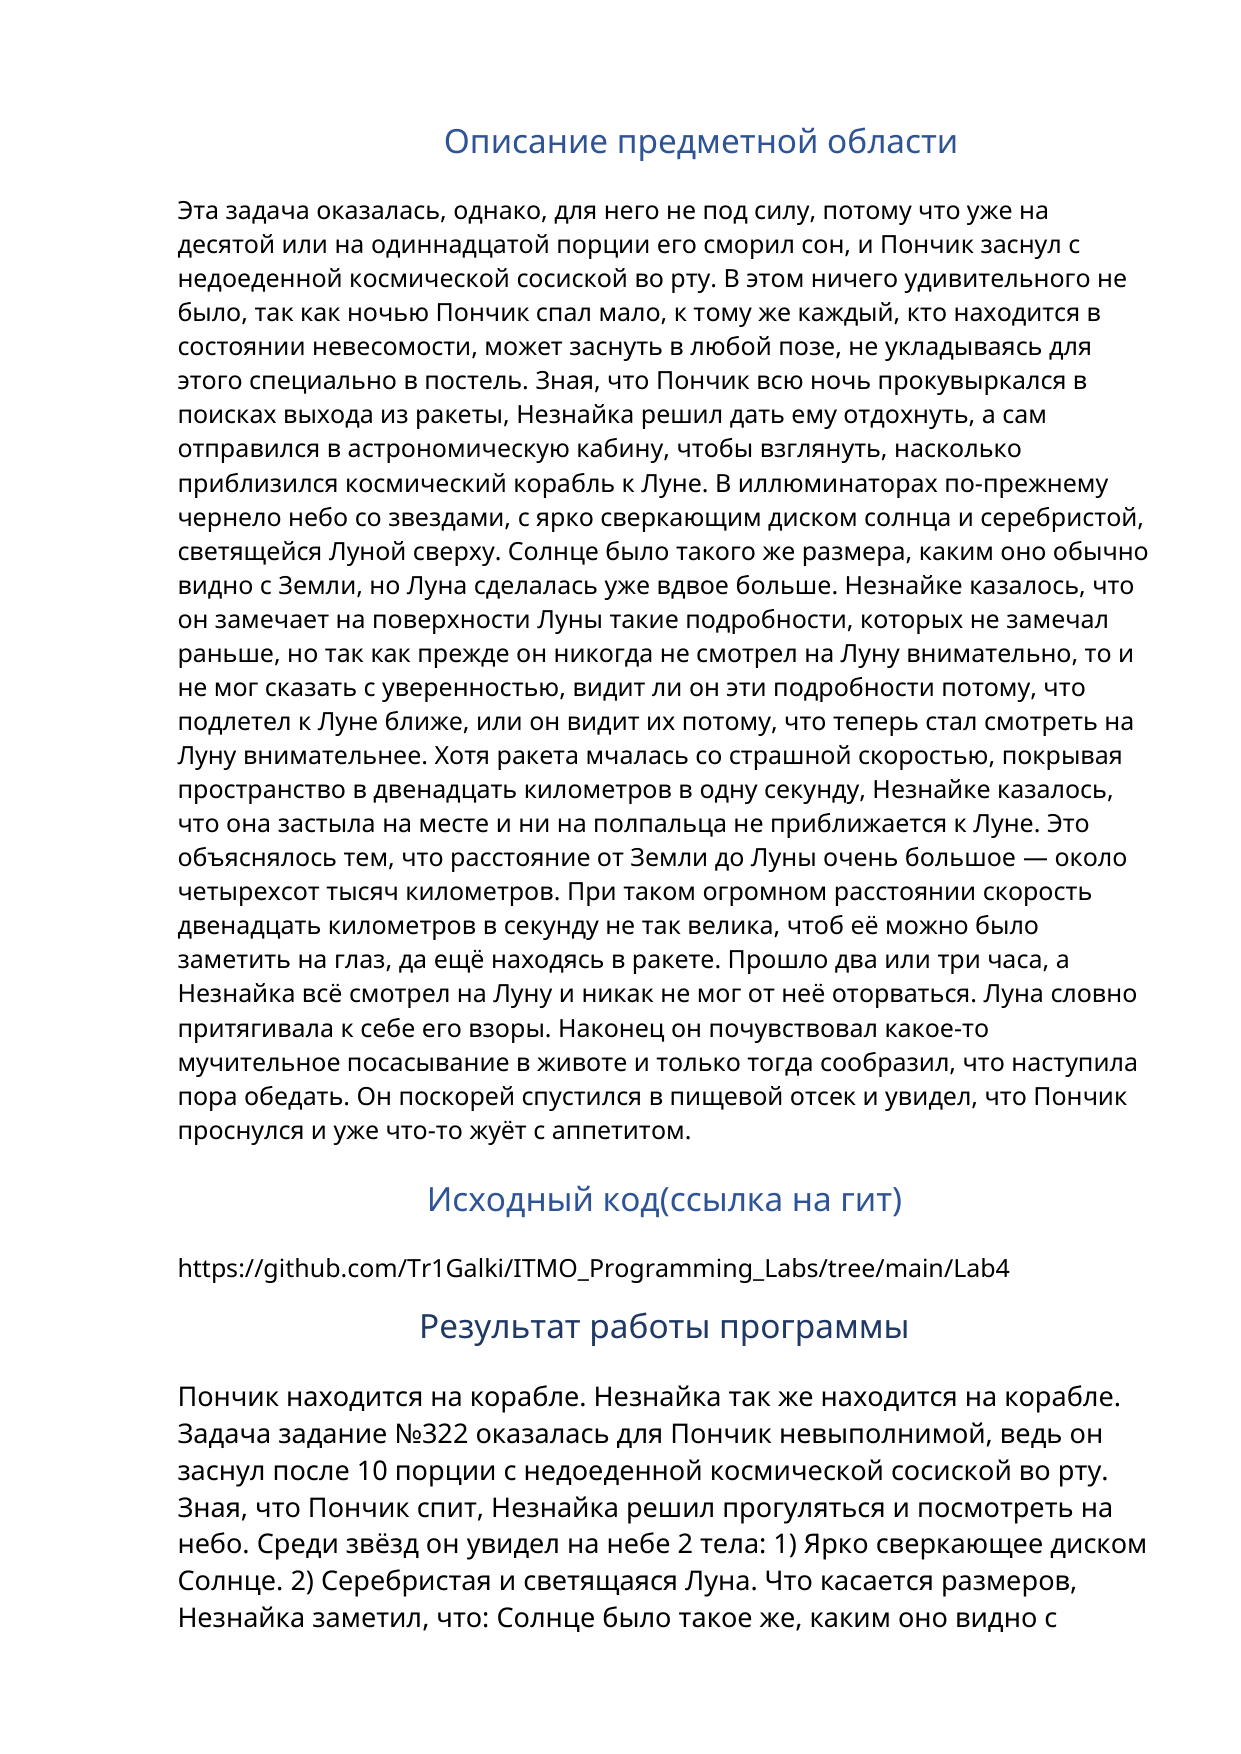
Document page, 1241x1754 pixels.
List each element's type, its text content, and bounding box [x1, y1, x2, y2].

text https://github.com/Tr1Galki/ITMO_Programming_Labs/tree/main/Lab4 [177, 1250, 1152, 1284]
text Результат работы программы [177, 1303, 1152, 1348]
text Описание предметной области [177, 118, 1152, 163]
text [177, 1377, 1152, 1636]
text Исходный код(ссылка на гит) [177, 1176, 1152, 1221]
text Эта задача оказалась, однако, для него не под силу, потому что уже на десятой или на одиннадцатой порции его сморил сон, и Пончик заснул с недоеденной космической сосиской во рту. В этом ничего удивительного не было, так как ночью Пончик спал мало, к тому же каждый, кто находится в состоянии невесомости, может заснуть в любой позе, не укладываясь для этого специально в постель. Зная, что Пончик всю ночь прокувыркался в поисках выхода из ракеты, Незнайка решил дать ему отдохнуть, а сам отправился в астрономическую кабину, чтобы взглянуть, насколько приблизился космический корабль к Луне. В иллюминаторах по-прежнему чернело небо со звездами, с ярко сверкающим диском солнца и серебристой, светящейся Луной сверху. Солнце было такого же размера, каким оно обычно видно с Земли, но Луна сделалась уже вдвое больше. Незнайке казалось, что он замечает на поверхности Луны такие подробности, которых не замечал раньше, но так как прежде он никогда не смотрел на Луну внимательно, то и не мог сказать с уверенностью, видит ли он эти подробности потому, что подлетел к Луне ближе, или он видит их потому, что теперь стал смотреть на Луну внимательнее. Хотя ракета мчалась со страшной скоростью, покрывая пространство в двенадцать километров в одну секунду, Незнайке казалось, что она застыла на месте и ни на полпальца не приближается к Луне. Это объяснялось тем, что расстояние от Земли до Луны очень большое — около четырехсот тысяч километров. При таком огромном расстоянии скорость двенадцать километров в секунду не так велика, чтоб её можно было заметить на глаз, да ещё находясь в ракете. Прошло два или три часа, а Незнайка всё смотрел на Луну и никак не мог от неё оторваться. Луна словно притягивала к себе его взоры. Наконец он почувствовал какое-то мучительное посасывание в животе и только тогда сообразил, что наступила пора обедать. Он поскорей спустился в пищевой отсек и увидел, что Пончик проснулся и уже что-то жуёт с аппетитом. [177, 193, 1152, 1146]
